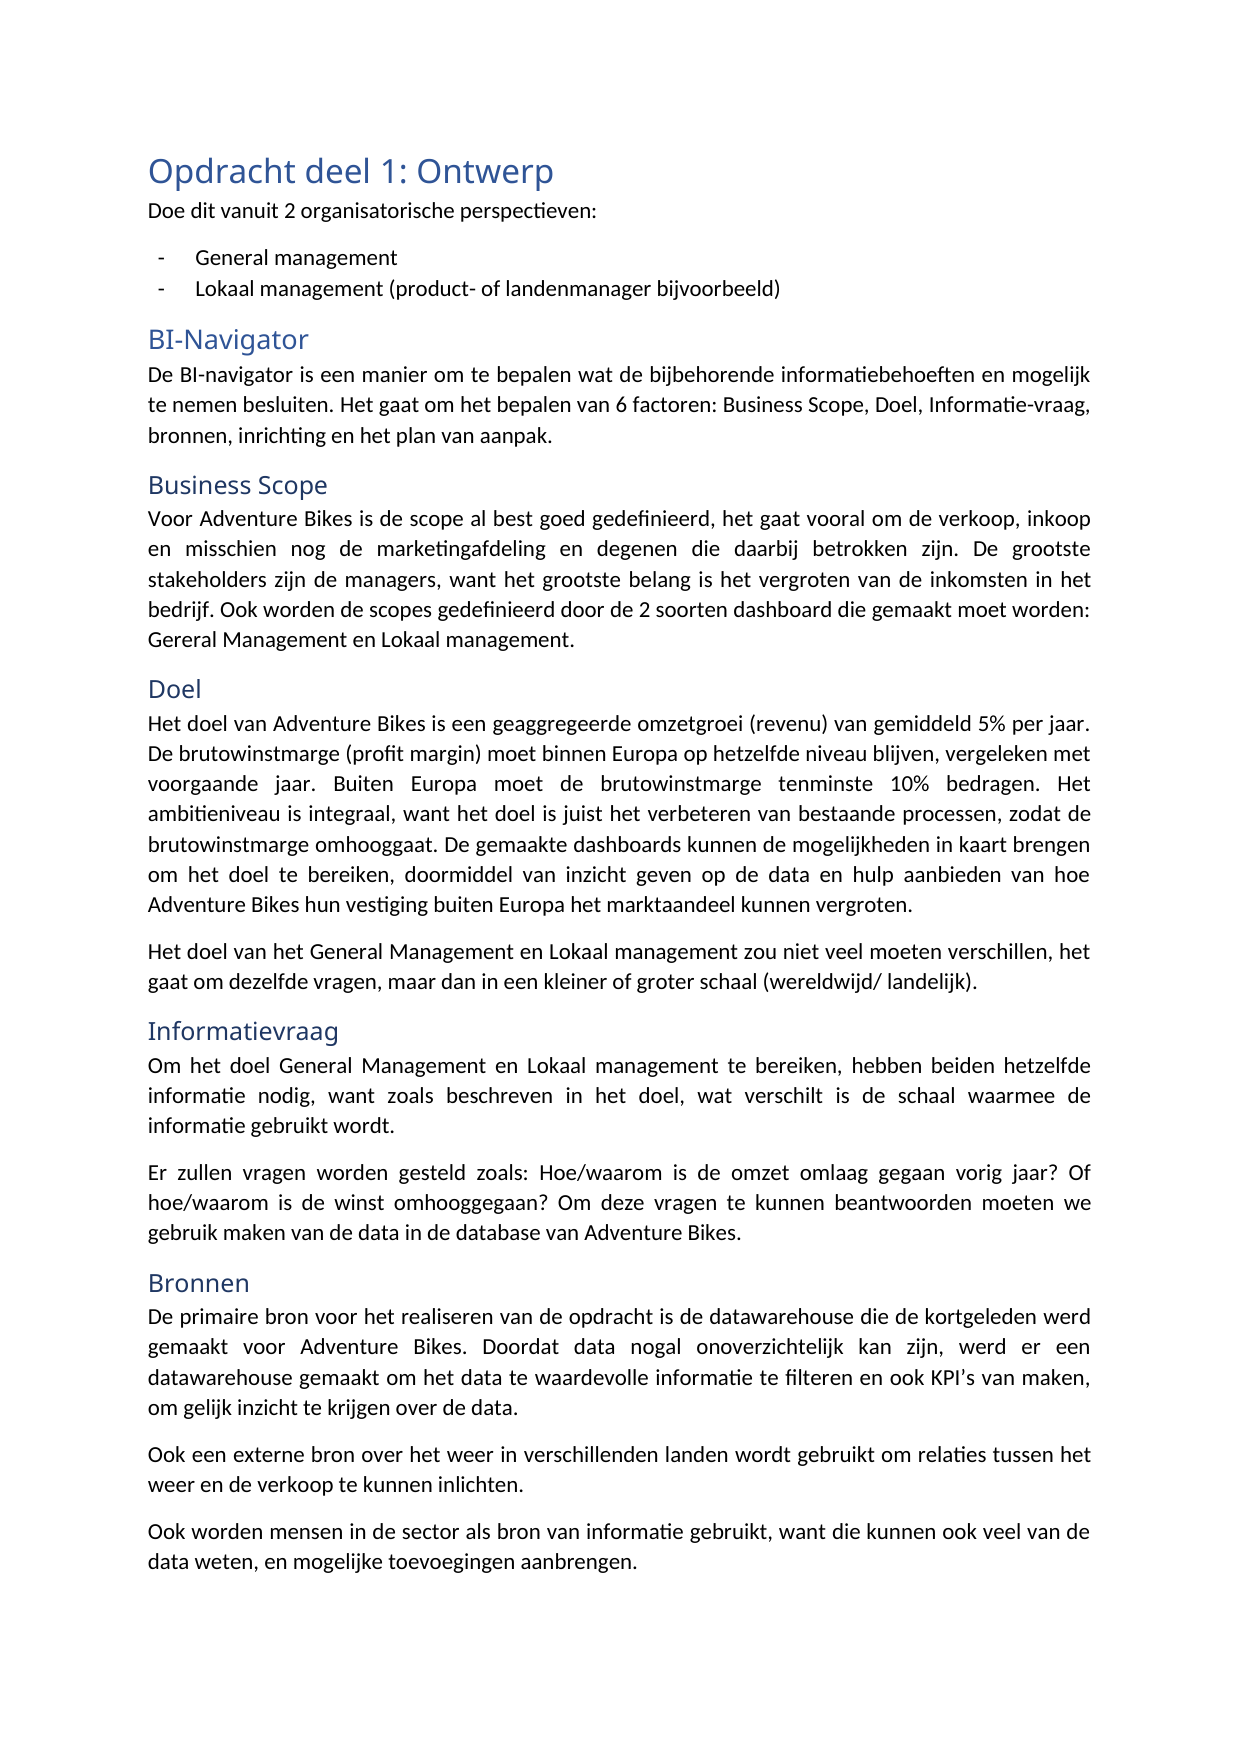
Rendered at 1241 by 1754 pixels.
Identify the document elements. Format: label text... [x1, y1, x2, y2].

subtitle Opdracht deel 1: Ontwerp [148, 148, 1093, 193]
subtitle Business Scope [148, 468, 1093, 502]
text Voor Adventure Bikes is de scope al best goed gedefinieerd, het gaat vooral om de verkoop, inkoop en misschien nog de marketingafdeling en degenen die daarbij betrokken zijn. De grootste stakeholders zijn de managers, want het grootste belang is het vergroten van de inkomsten in het bedrijf. Ook worden de scopes gedefinieerd door de 2 soorten dashboard die gemaakt moet worden: Gereral Management en Lokaal management. [148, 504, 1093, 653]
subtitle Bronnen [148, 1265, 1093, 1299]
text De primaire bron voor het realiseren van de opdracht is de datawarehouse die de kortgeleden werd gemaakt voor Adventure Bikes. Doordat data nogal onoverzichtelijk kan zijn, werd er een datawarehouse gemaakt om het data te waardevolle informatie te filteren en ook KPI’s van maken, om gelijk inzicht te krijgen over de data. [148, 1302, 1093, 1421]
text Het doel van Adventure Bikes is een geaggregeerde omzetgroei (revenu) van gemiddeld 5% per jaar. De brutowinstmarge (profit margin) moet binnen Europa op hetzelfde niveau blijven, vergeleken met voorgaande jaar. Buiten Europa moet de brutowinstmarge tenminste 10% bedragen. Het ambitieniveau is integraal, want het doel is juist het verbeteren van bestaande processen, zodat de brutowinstmarge omhooggaat. De gemaakte dashboards kunnen de mogelijkheden in kaart brengen om het doel te bereiken, doormiddel van inzicht geven op de data en hulp aanbieden van hoe Adventure Bikes hun vestiging buiten Europa het marktaandeel kunnen vergroten. [148, 709, 1093, 918]
list Lokaal management (product- of landenmanager bijvoorbeeld) [158, 274, 1093, 302]
text Om het doel General Management en Lokaal management te bereiken, hebben beiden hetzelfde informatie nodig, want zoals beschreven in het doel, wat verschilt is de schaal waarmee de informatie gebruikt wordt. [148, 1051, 1093, 1139]
text Ook een externe bron over het weer in verschillenden landen wordt gebruikt om relaties tussen het weer en de verkoop te kunnen inlichten. [148, 1440, 1093, 1498]
subtitle Informatievraag [148, 1014, 1093, 1048]
text De BI-navigator is een manier om te bepalen wat de bijbehorende informatiebehoeften en mogelijk te nemen besluiten. Het gaat om het bepalen van 6 factoren: Business Scope, Doel, Informatie-vraag, bronnen, inrichting en het plan van aanpak. [148, 360, 1093, 449]
text Ook worden mensen in de sector als bron van informatie gebruikt, want die kunnen ook veel van de data weten, en mogelijke toevoegingen aanbrengen. [148, 1517, 1093, 1575]
list General management [158, 243, 1093, 271]
text Het doel van het General Management en Lokaal management zou niet veel moeten verschillen, het gaat om dezelfde vragen, maar dan in een kleiner of groter schaal (wereldwijd/ landelijk). [148, 937, 1093, 995]
text Er zullen vragen worden gesteld zoals: Hoe/waarom is de omzet omlaag gegaan vorig jaar? Of hoe/waarom is de winst omhooggegaan? Om deze vragen te kunnen beantwoorden moeten we gebruik maken van de data in de database van Adventure Bikes. [148, 1158, 1093, 1247]
text Doe dit vanuit 2 organisatorische perspectieven: [148, 197, 1093, 224]
subtitle BI-Navigator [148, 321, 1093, 357]
subtitle Doel [148, 672, 1093, 706]
